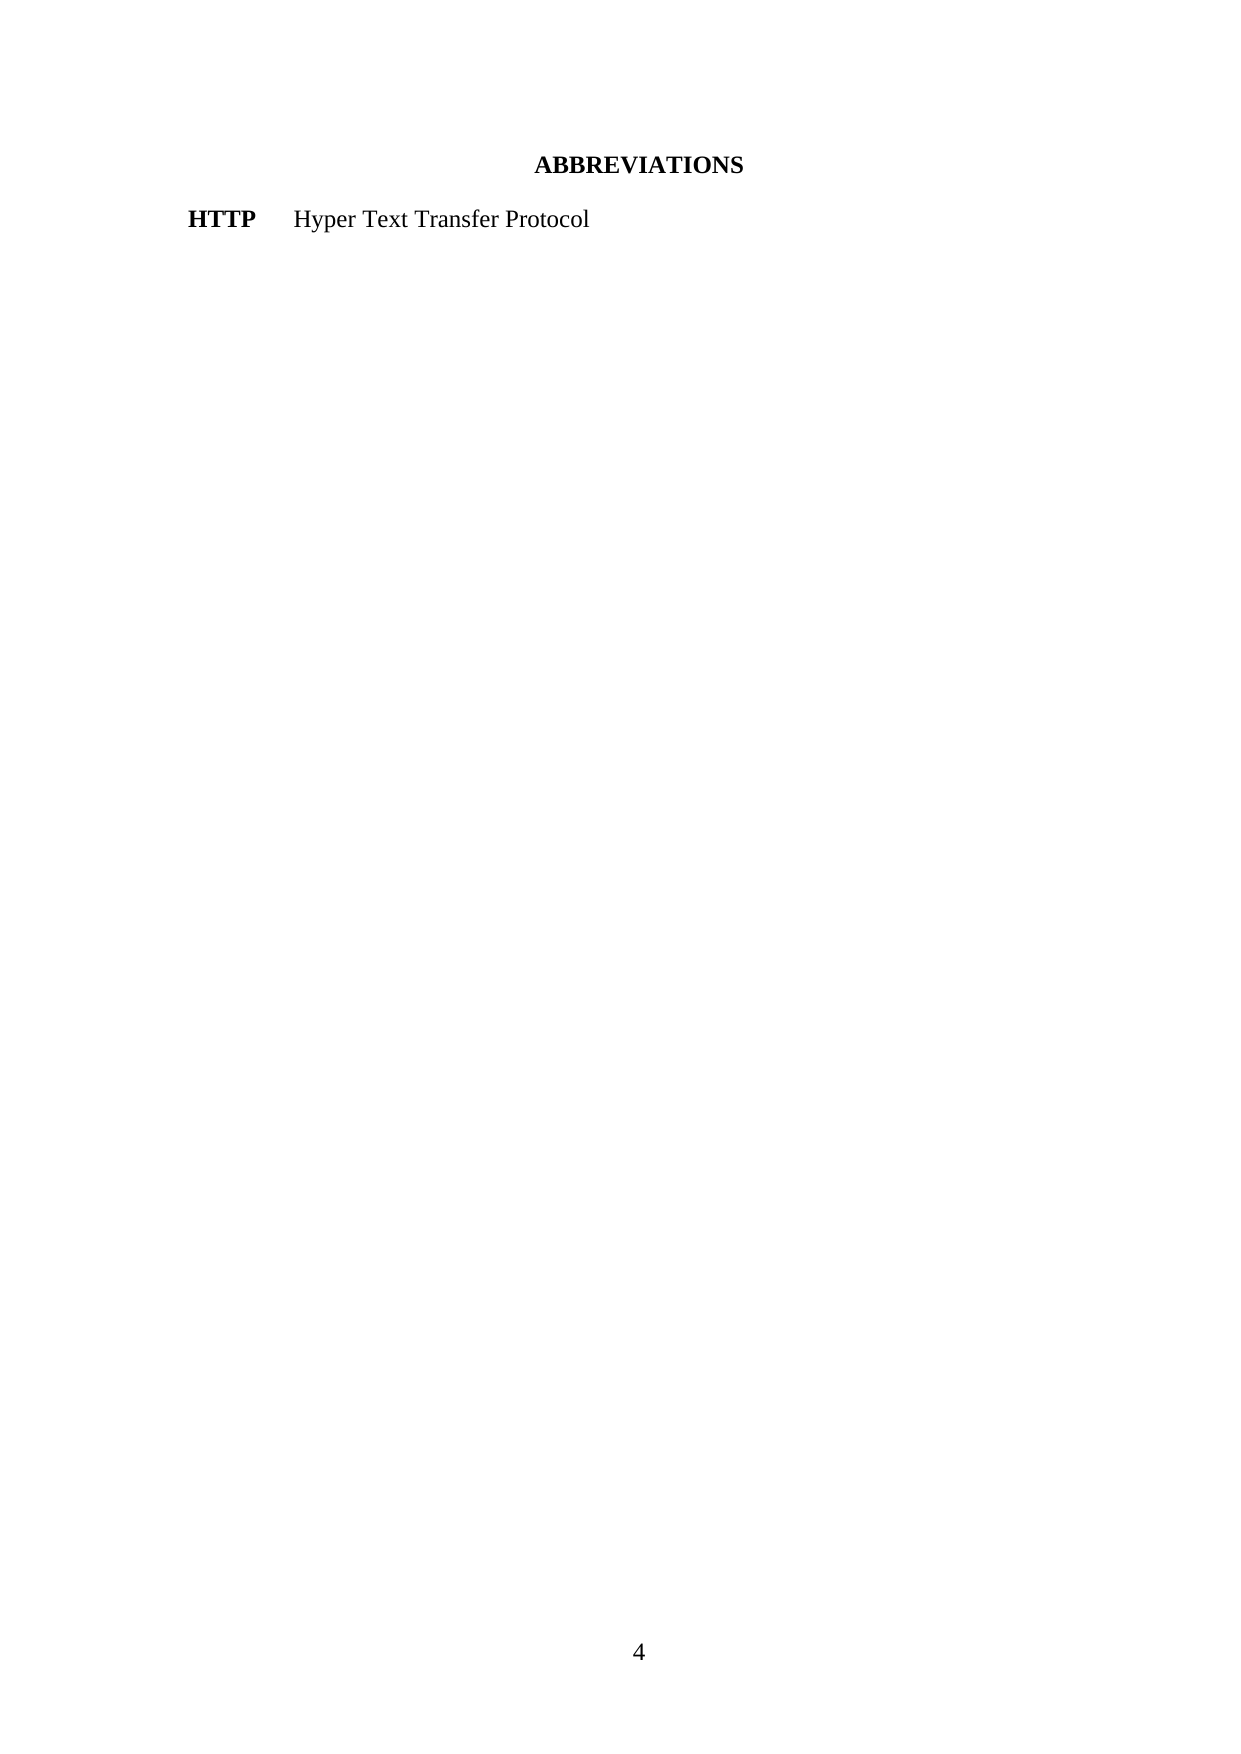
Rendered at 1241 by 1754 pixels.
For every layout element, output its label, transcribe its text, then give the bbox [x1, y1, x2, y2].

text HTTP Hyper Text Transfer Protocol [188, 204, 1090, 232]
text ABBREVIATIONS [188, 150, 1090, 179]
